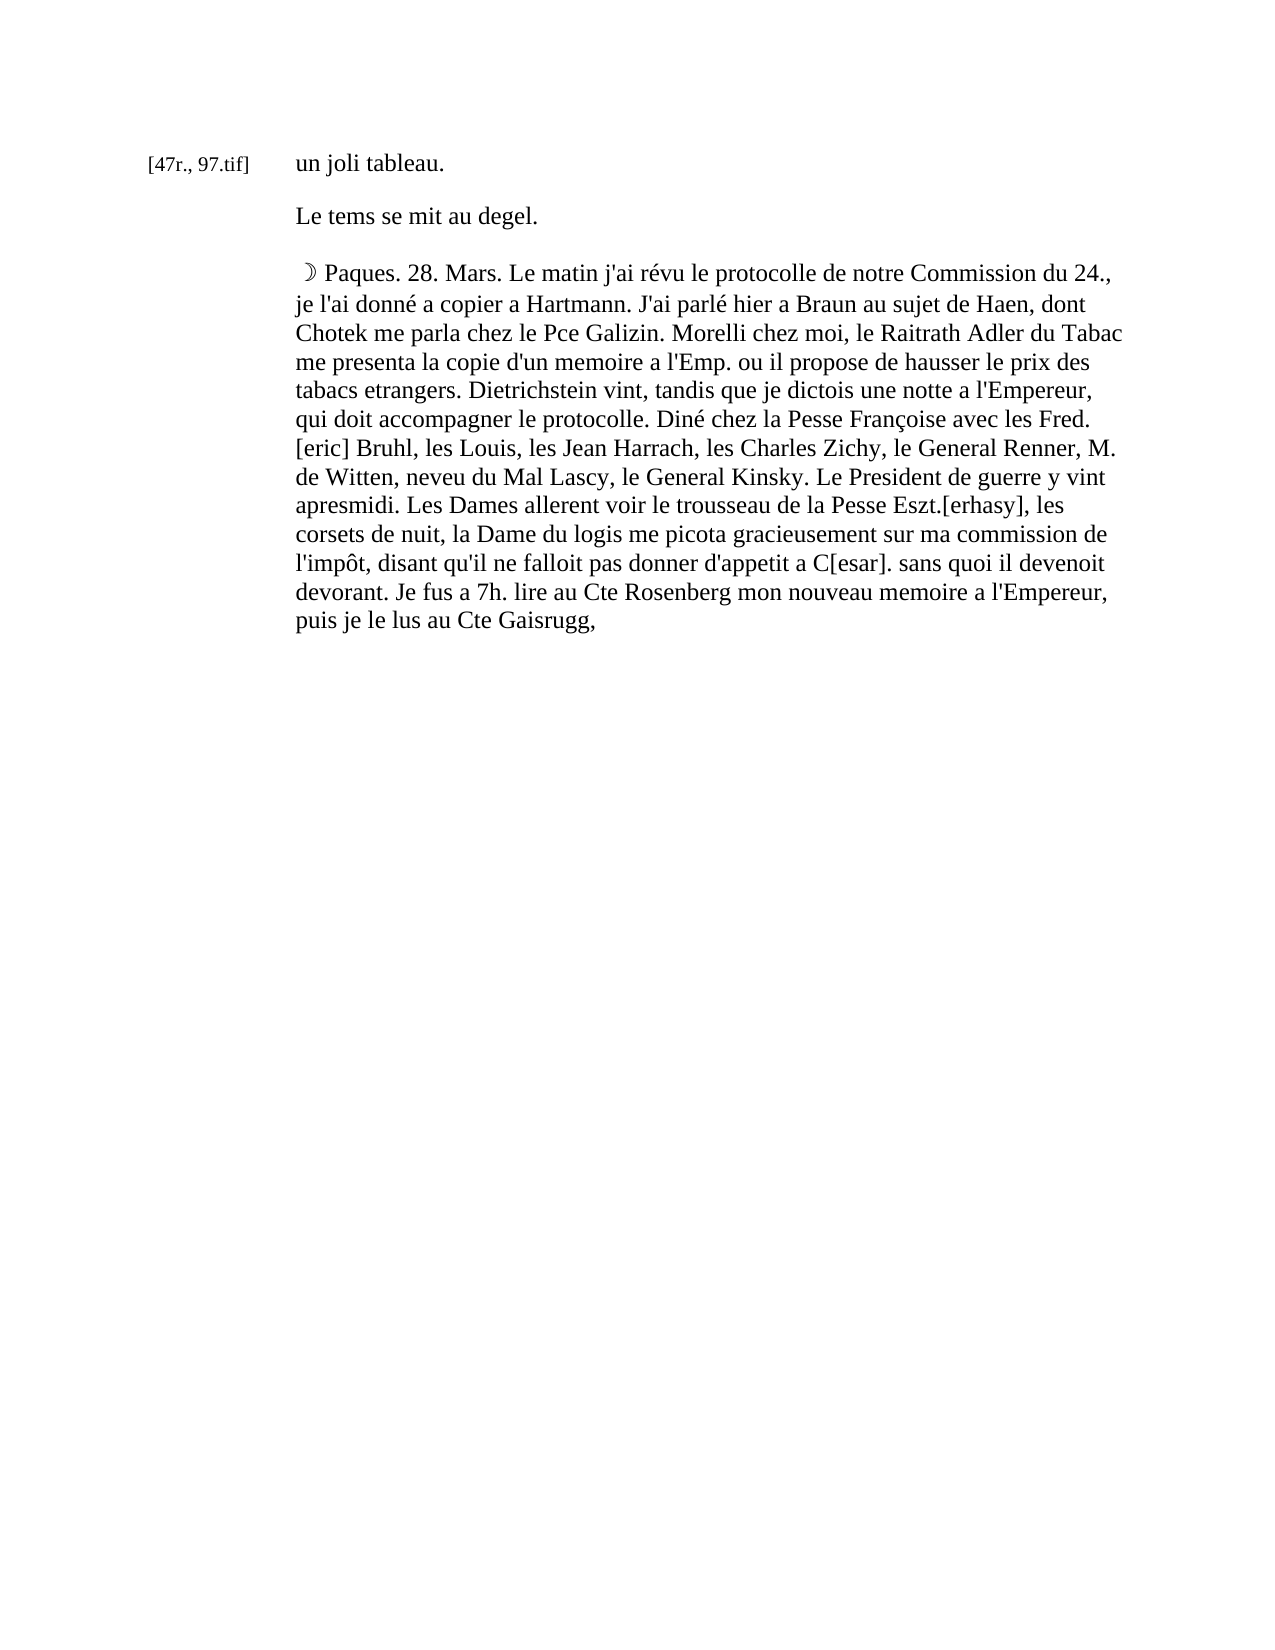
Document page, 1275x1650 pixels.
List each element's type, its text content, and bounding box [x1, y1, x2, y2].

text ☽ Paques. 28. Mars. Le matin j'ai révu le protocolle de notre Commission du 24., je l'ai donné a copier a Hartmann. J'ai parlé hier a Braun au sujet de Haen, dont Chotek me parla chez le Pce Galizin. Morelli chez moi, le Raitrath Adler du Tabac me presenta la copie d'un memoire a l'Emp. ou il propose de hausser le prix des tabacs etrangers. Dietrichstein vint, tandis que je dictois une notte a l'Empereur, qui doit accompagner le protocolle. Diné chez la Pesse Françoise avec les Fred.[eric] Bruhl, les Louis, les Jean Harrach, les Charles Zichy, le General Renner, M. de Witten, neveu du Mal Lascy, le General Kinsky. Le President de guerre y vint apresmidi. Les Dames allerent voir le trousseau de la Pesse Eszt.[erhasy], les corsets de nuit, la Dame du logis me picota gracieusement sur ma commission de l'impôt, disant qu'il ne falloit pas donner d'appetit a C[esar]. sans quoi il devenoit devorant. Je fus a 7h. lire au Cte Rosenberg mon nouveau memoire a l'Empereur, puis je le lus au Cte Gaisrugg, [295, 255, 1127, 634]
text Le tems se mit au degel. [295, 201, 1127, 230]
text [47r., 97.tif] un joli tableau. [148, 148, 1127, 176]
